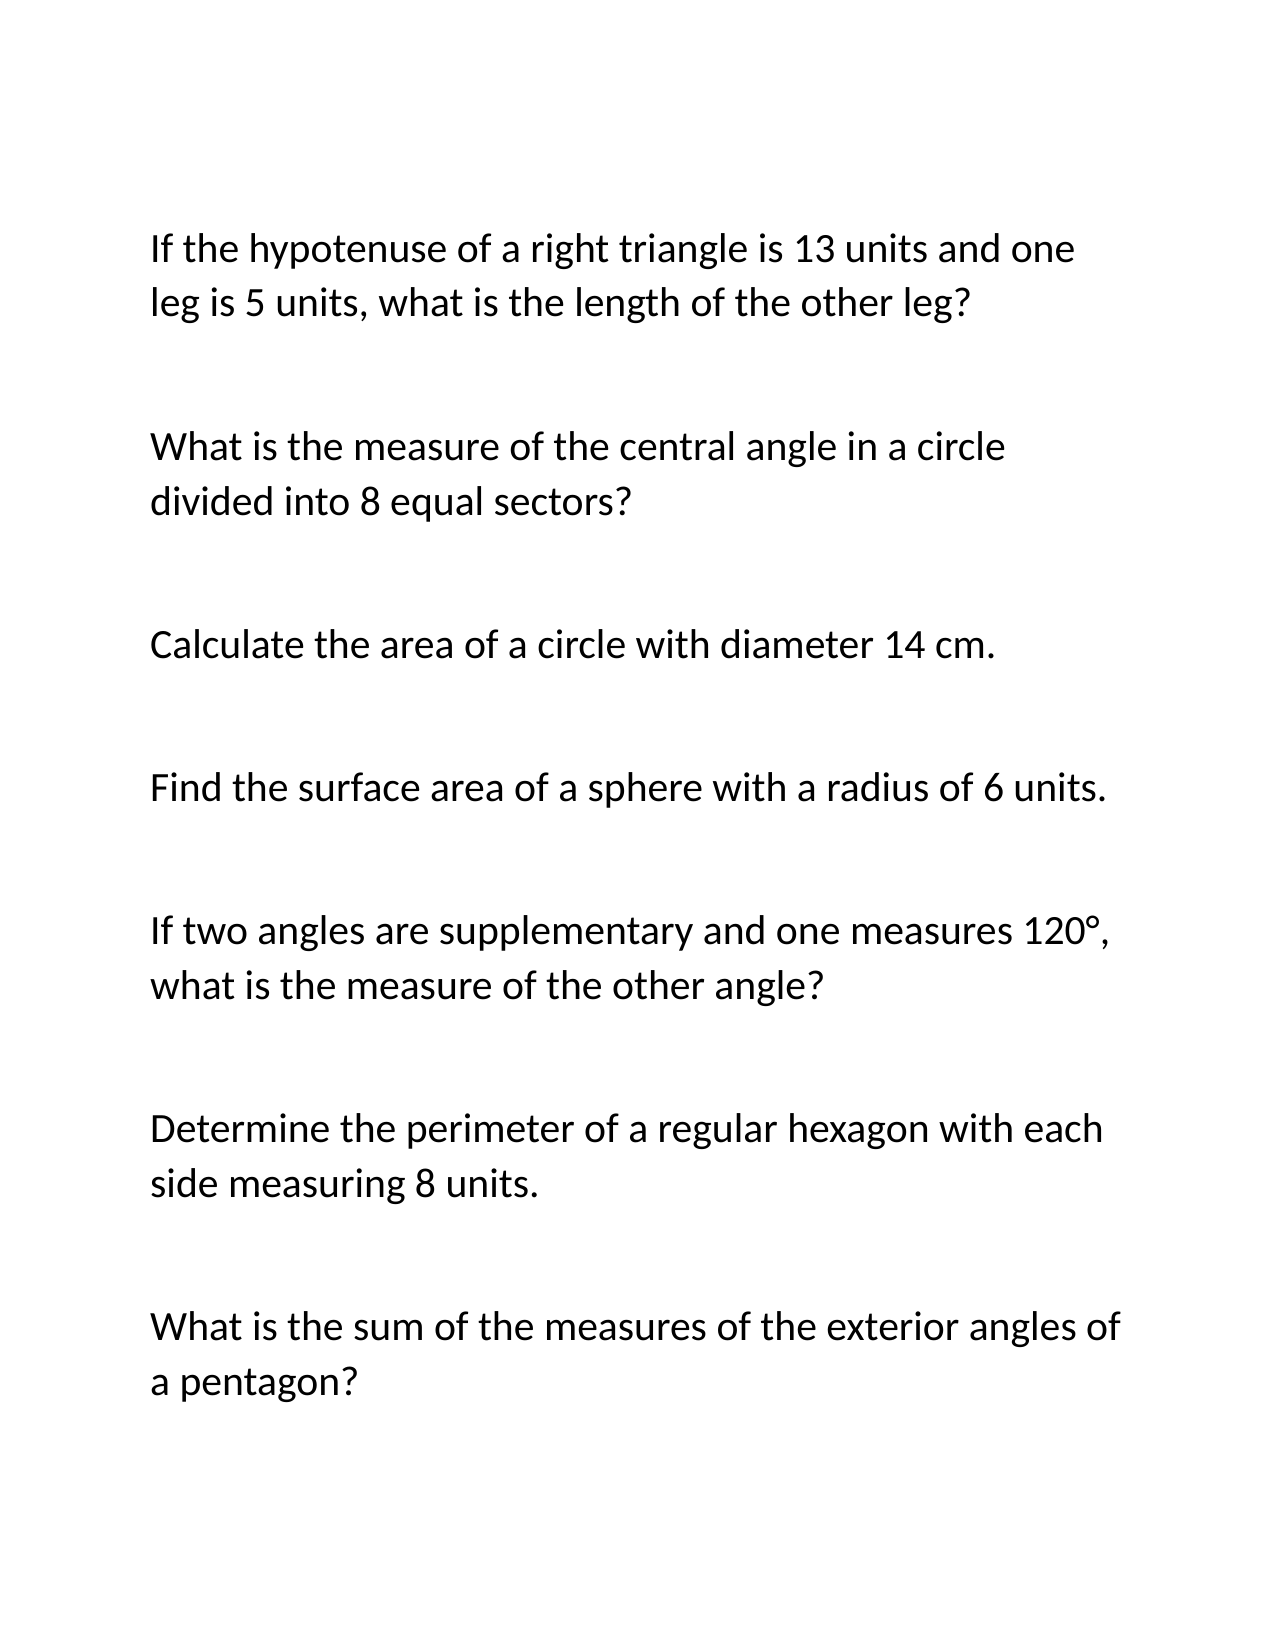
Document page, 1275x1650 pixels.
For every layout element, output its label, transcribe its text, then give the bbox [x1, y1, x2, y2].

text Calculate the area of a circle with diameter 14 cm. [150, 618, 1125, 668]
text What is the measure of the central angle in a circle divided into 8 equal sectors? [150, 419, 1125, 525]
text Determine the perimeter of a regular hexagon with each side measuring 8 units. [150, 1102, 1125, 1208]
text If two angles are supplementary and one measures 120°, what is the measure of the other angle? [150, 904, 1125, 1009]
text Find the surface area of a sphere with a radius of 6 units. [150, 761, 1125, 812]
text What is the sum of the measures of the exterior angles of a pentagon? [150, 1300, 1125, 1406]
text If the hypotenuse of a right triangle is 13 units and one leg is 5 units, what is the length of the other leg? [150, 222, 1125, 327]
